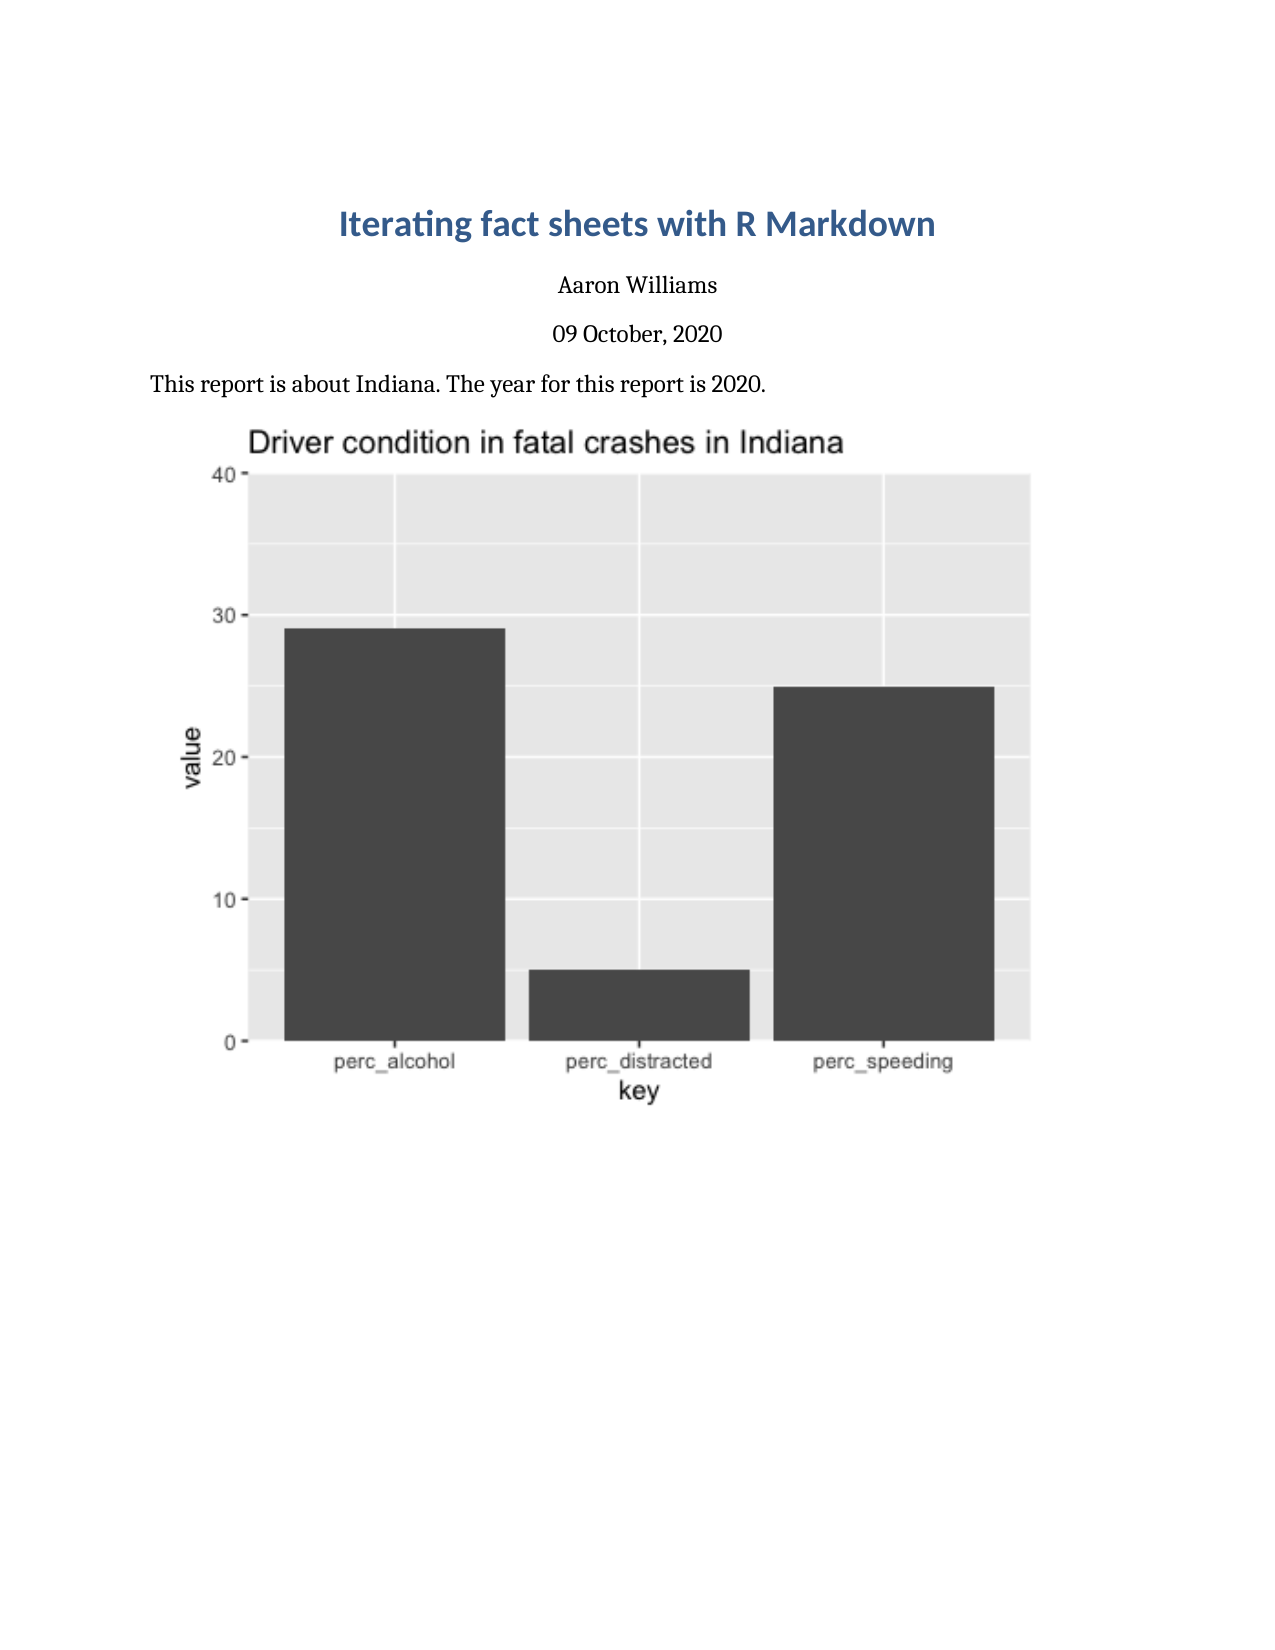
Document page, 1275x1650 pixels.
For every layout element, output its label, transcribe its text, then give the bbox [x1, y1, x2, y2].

title Iterating fact sheets with R Markdown [150, 200, 1125, 246]
text 09 October, 2020 [150, 320, 1125, 349]
text This report is about Indiana. The year for this report is 2020. [150, 370, 1125, 399]
picture [168, 417, 1044, 1118]
text Aaron Williams [150, 271, 1125, 299]
